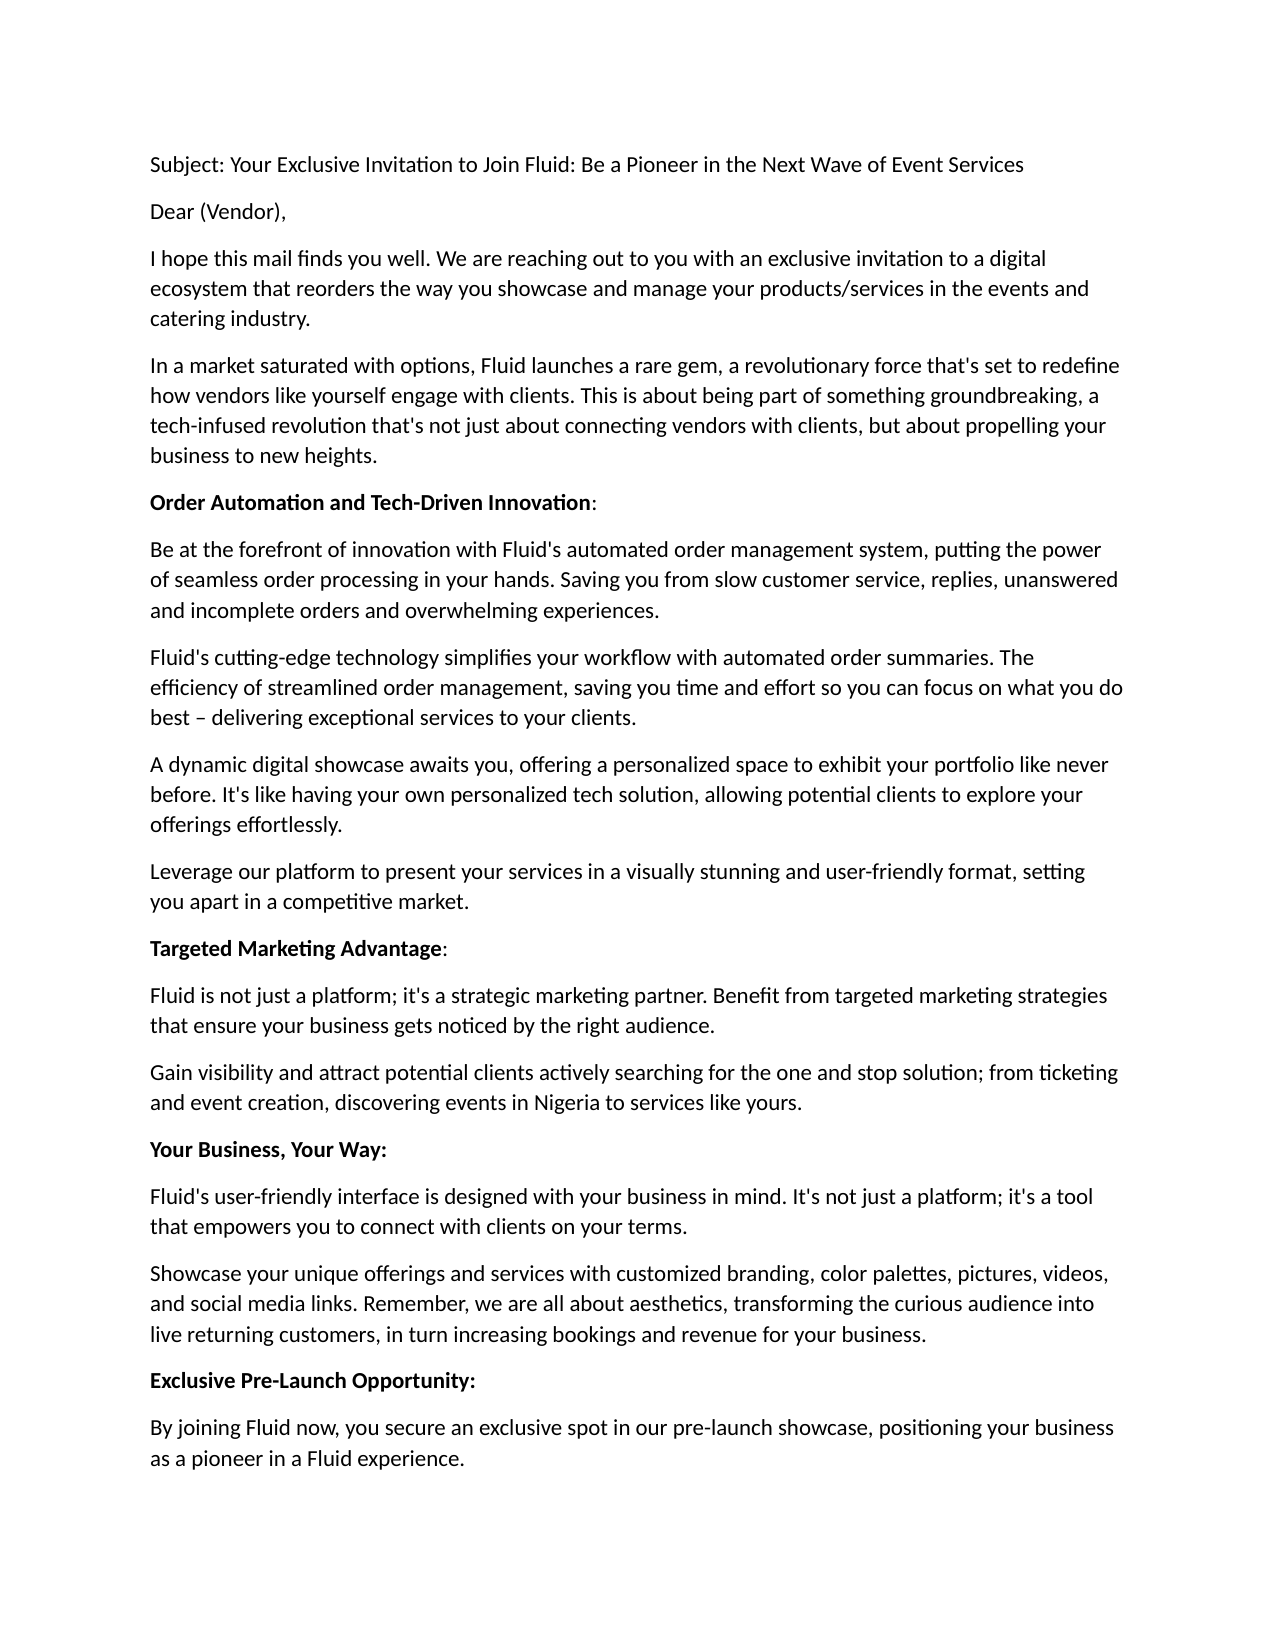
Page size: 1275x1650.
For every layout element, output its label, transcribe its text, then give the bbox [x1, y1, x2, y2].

text Dear (Vendor), [150, 197, 1125, 225]
text Gain visibility and attract potential clients actively searching for the one and stop solution; from ticketing and event creation, discovering events in Nigeria to services like yours. [150, 1058, 1125, 1117]
text Exclusive Pre-Launch Opportunity: [150, 1367, 1125, 1395]
text By joining Fluid now, you secure an exclusive spot in our pre-launch showcase, positioning your business as a pioneer in a Fluid experience. [150, 1413, 1125, 1472]
text Your Business, Your Way: [150, 1135, 1125, 1163]
text Leverage our platform to present your services in a visually stunning and user-friendly format, setting you apart in a competitive market. [150, 857, 1125, 916]
text Targeted Marketing Advantage: [150, 934, 1125, 962]
text Subject: Your Exclusive Invitation to Join Fluid: Be a Pioneer in the Next Wave of Event Services [150, 150, 1125, 178]
text A dynamic digital showcase awaits you, offering a personalized space to exhibit your portfolio like never before. It's like having your own personalized tech solution, allowing potential clients to explore your offerings effortlessly. [150, 750, 1125, 838]
text I hope this mail finds you well. We are reaching out to you with an exclusive invitation to a digital ecosystem that reorders the way you showcase and manage your products/services in the events and catering industry. [150, 244, 1125, 332]
text Be at the forefront of innovation with Fluid's automated order management system, putting the power of seamless order processing in your hands. Saving you from slow customer service, replies, unanswered and incomplete orders and overwhelming experiences. [150, 535, 1125, 624]
text Fluid's cutting-edge technology simplifies your workflow with automated order summaries. The efficiency of streamlined order management, saving you time and effort so you can focus on what you do best – delivering exceptional services to your clients. [150, 643, 1125, 731]
text Fluid is not just a platform; it's a strategic marketing partner. Benefit from targeted marketing strategies that ensure your business gets noticed by the right audience. [150, 981, 1125, 1039]
text Fluid's user-friendly interface is designed with your business in mind. It's not just a platform; it's a tool that empowers you to connect with clients on your terms. [150, 1182, 1125, 1241]
text In a market saturated with options, Fluid launches a rare gem, a revolutionary force that's set to redefine how vendors like yourself engage with clients. This is about being part of something groundbreaking, a tech-infused revolution that's not just about connecting vendors with clients, but about propelling your business to new heights. [150, 351, 1125, 470]
text Order Automation and Tech-Driven Innovation: [150, 488, 1125, 517]
text Showcase your unique offerings and services with customized branding, color palettes, pictures, videos, and social media links. Remember, we are all about aesthetics, transforming the curious audience into live returning customers, in turn increasing bookings and revenue for your business. [150, 1259, 1125, 1348]
